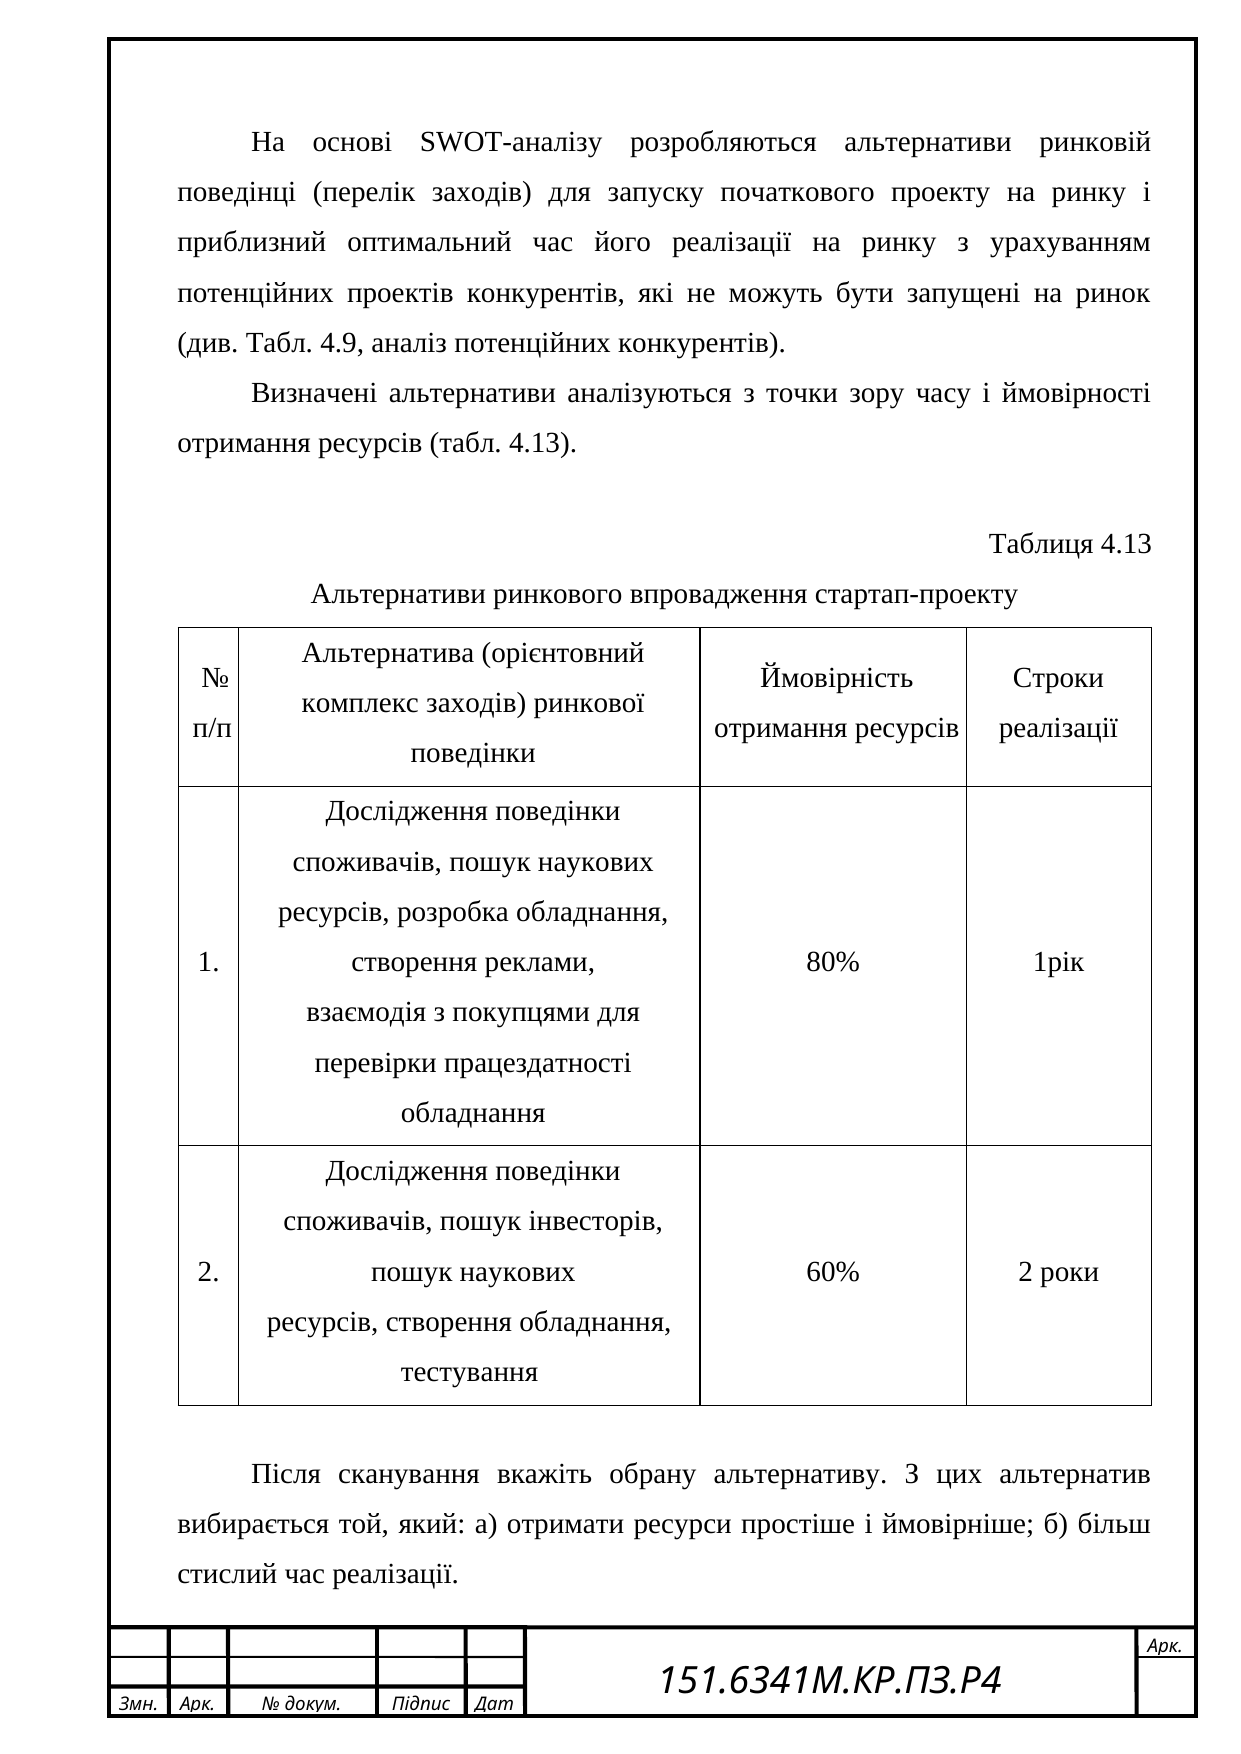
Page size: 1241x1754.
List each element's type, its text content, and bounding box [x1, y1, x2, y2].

text Після сканування вкажіть обрану альтернативу. З цих альтернатив вибирається той, який: а) отримати ресурси простіше і ймовірніше; б) більш стислий час реалізації. [177, 1456, 1152, 1590]
table_header № п/п [179, 628, 238, 786]
text Визначені альтернативи аналізуються з точки зору часу і ймовірності отримання ресурсів (табл. 4.13). [177, 375, 1152, 459]
table_cell Дослідження поведінки споживачів, пошук інвесторів, пошук наукових ресурсів, створення обладнання, тестування [239, 1146, 699, 1405]
text Таблиця 4.13 [177, 526, 1152, 560]
table_header Альтернатива (орієнтовний комплекс заходів) ринкової поведінки [239, 628, 699, 786]
table_header Строки реалізації [967, 628, 1151, 786]
table_cell 2. [179, 1146, 238, 1405]
table_cell 80% [701, 787, 966, 1145]
text На основі SWOT-аналізу розробляються альтернативи ринковій поведінці (перелік заходів) для запуску початкового проекту на ринку і приблизний оптимальний час його реалізації на ринку з урахуванням потенційних проектів конкурентів, які не можуть бути запущені на ринок (див. Табл. 4.9, аналіз потенційних конкурентів). [177, 124, 1152, 358]
table_cell 1рік [967, 787, 1151, 1145]
table_cell 2 роки [967, 1146, 1151, 1405]
text Альтернативи ринкового впровадження стартап-проекту [177, 577, 1152, 610]
table_cell 60% [701, 1146, 966, 1405]
table_header Ймовірність отримання ресурсів [701, 628, 966, 786]
table_cell 1. [179, 787, 238, 1145]
table_cell Дослідження поведінки споживачів, пошук наукових ресурсів, розробка обладнання, створення реклами, взаємодія з покупцями для перевірки працездатності обладнання [239, 787, 699, 1145]
